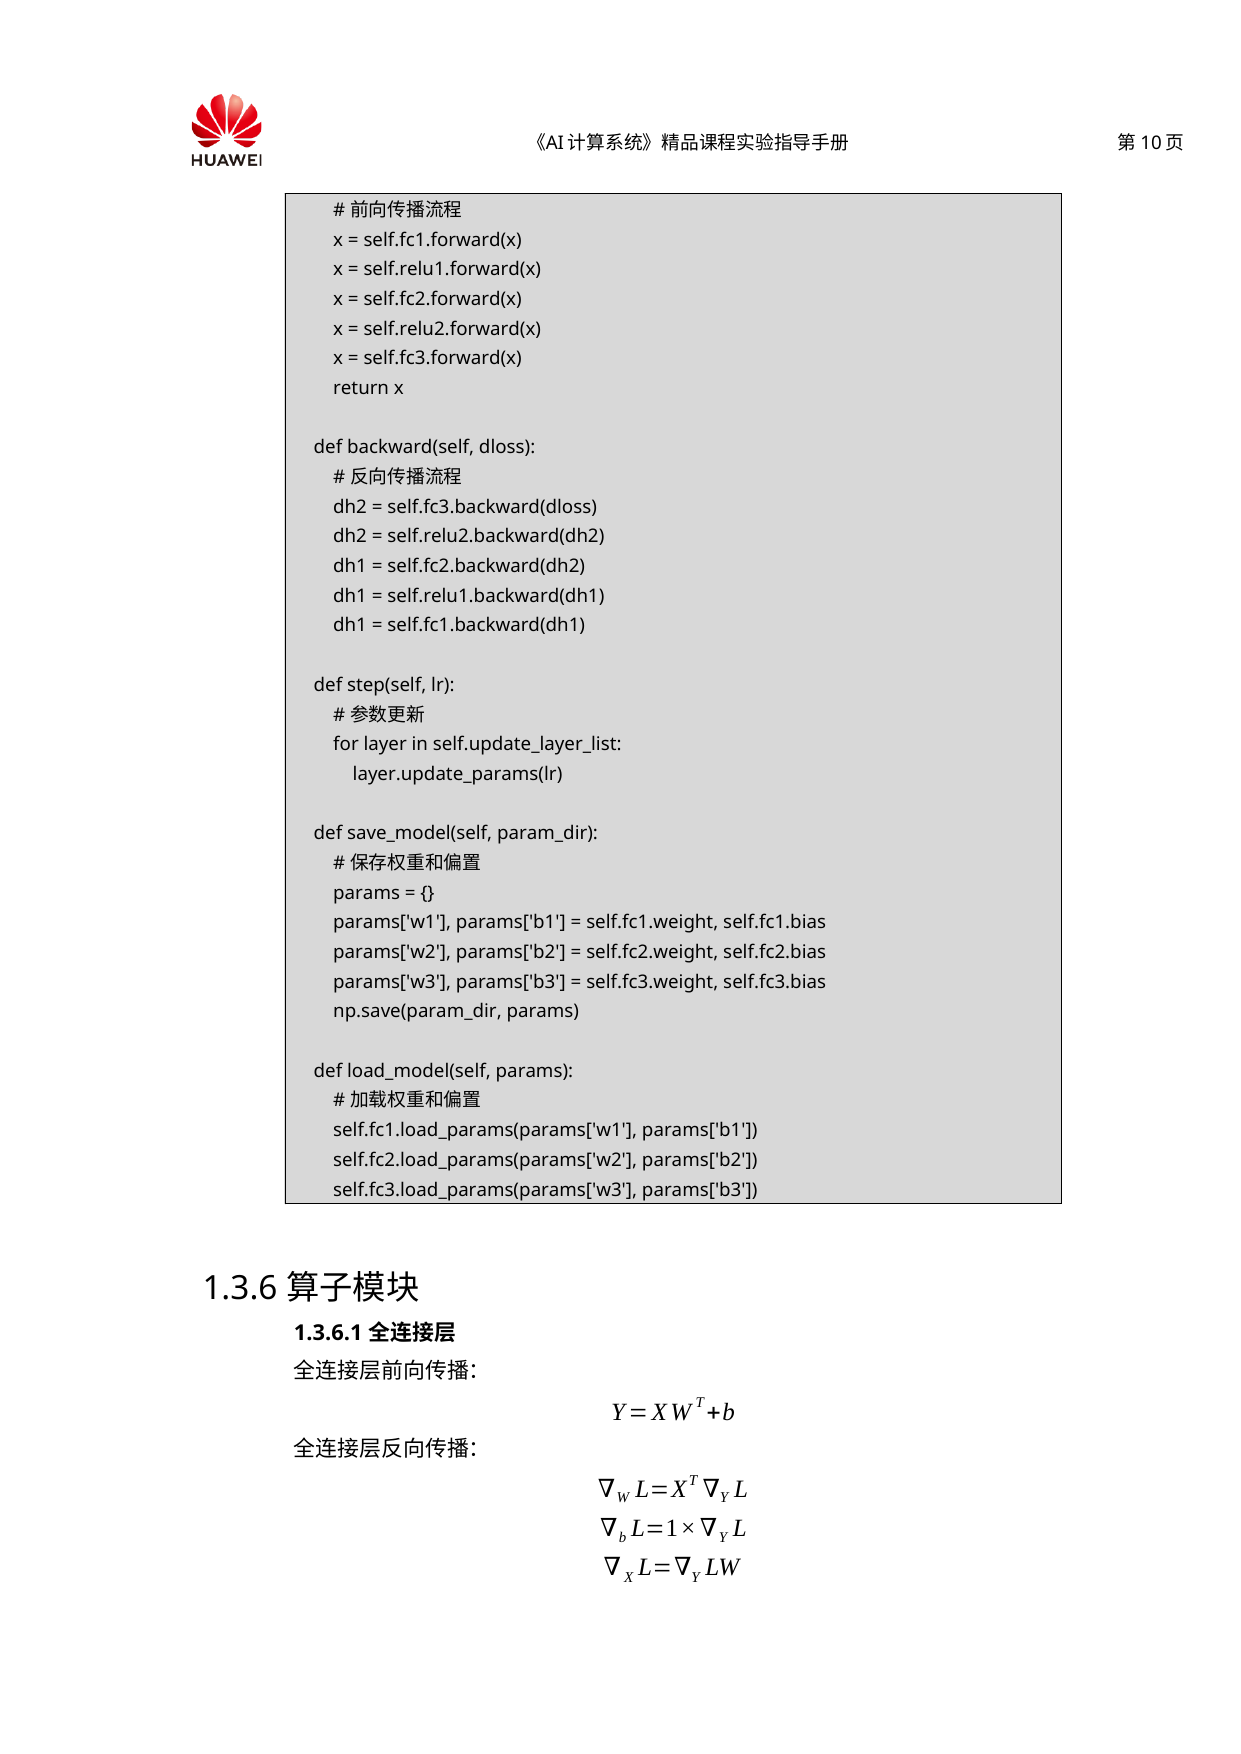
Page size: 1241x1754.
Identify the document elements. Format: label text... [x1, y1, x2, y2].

text x = self.relu1.forward(x) [286, 252, 1061, 281]
text params['w2'], params['b2'] = self.fc2.weight, self.fc2.bias [286, 935, 1061, 964]
text # 反向传播流程 [286, 460, 1061, 489]
text # 参数更新 [286, 698, 1061, 726]
text np.save(param_dir, params) [286, 994, 1061, 1023]
text x = self.fc1.forward(x) [286, 223, 1061, 251]
text dh1 = self.fc1.backward(dh1) [286, 609, 1061, 637]
text dh1 = self.relu1.backward(dh1) [286, 579, 1061, 608]
picture [191, 94, 262, 166]
text layer.update_params(lr) [286, 757, 1061, 786]
text # 保存权重和偏置 [286, 846, 1061, 875]
text # 加载权重和偏置 [286, 1084, 1061, 1112]
text def save_model(self, param_dir): [286, 816, 1061, 845]
text self.fc3.load_params(params['w3'], params['b3']) [286, 1173, 1061, 1203]
text # 前向传播流程 [286, 194, 1061, 222]
text 全连接层前向传播： [294, 1355, 1053, 1385]
text dh1 = self.fc2.backward(dh2) [286, 549, 1061, 578]
subtitle 算子模块 [202, 1263, 1053, 1309]
text x = self.fc3.forward(x) [286, 341, 1061, 370]
text x = self.fc2.forward(x) [286, 282, 1061, 311]
text params['w3'], params['b3'] = self.fc3.weight, self.fc3.bias [286, 965, 1061, 993]
text for layer in self.update_layer_list: [286, 727, 1061, 756]
text dh2 = self.fc3.backward(dloss) [286, 490, 1061, 518]
text self.fc2.load_params(params['w2'], params['b2']) [286, 1143, 1061, 1172]
text dh2 = self.relu2.backward(dh2) [286, 519, 1061, 548]
text def load_model(self, params): [286, 1054, 1061, 1083]
text 全连接层反向传播： [294, 1433, 1053, 1463]
text params['w1'], params['b1'] = self.fc1.weight, self.fc1.bias [286, 906, 1061, 934]
text 1.3.6.1 全连接层 [294, 1317, 1053, 1347]
text params = {} [286, 876, 1061, 904]
text def step(self, lr): [286, 668, 1061, 697]
text self.fc1.load_params(params['w1'], params['b1']) [286, 1113, 1061, 1142]
text x = self.relu2.forward(x) [286, 312, 1061, 340]
text return x [286, 371, 1061, 400]
text def backward(self, dloss): [286, 431, 1061, 459]
